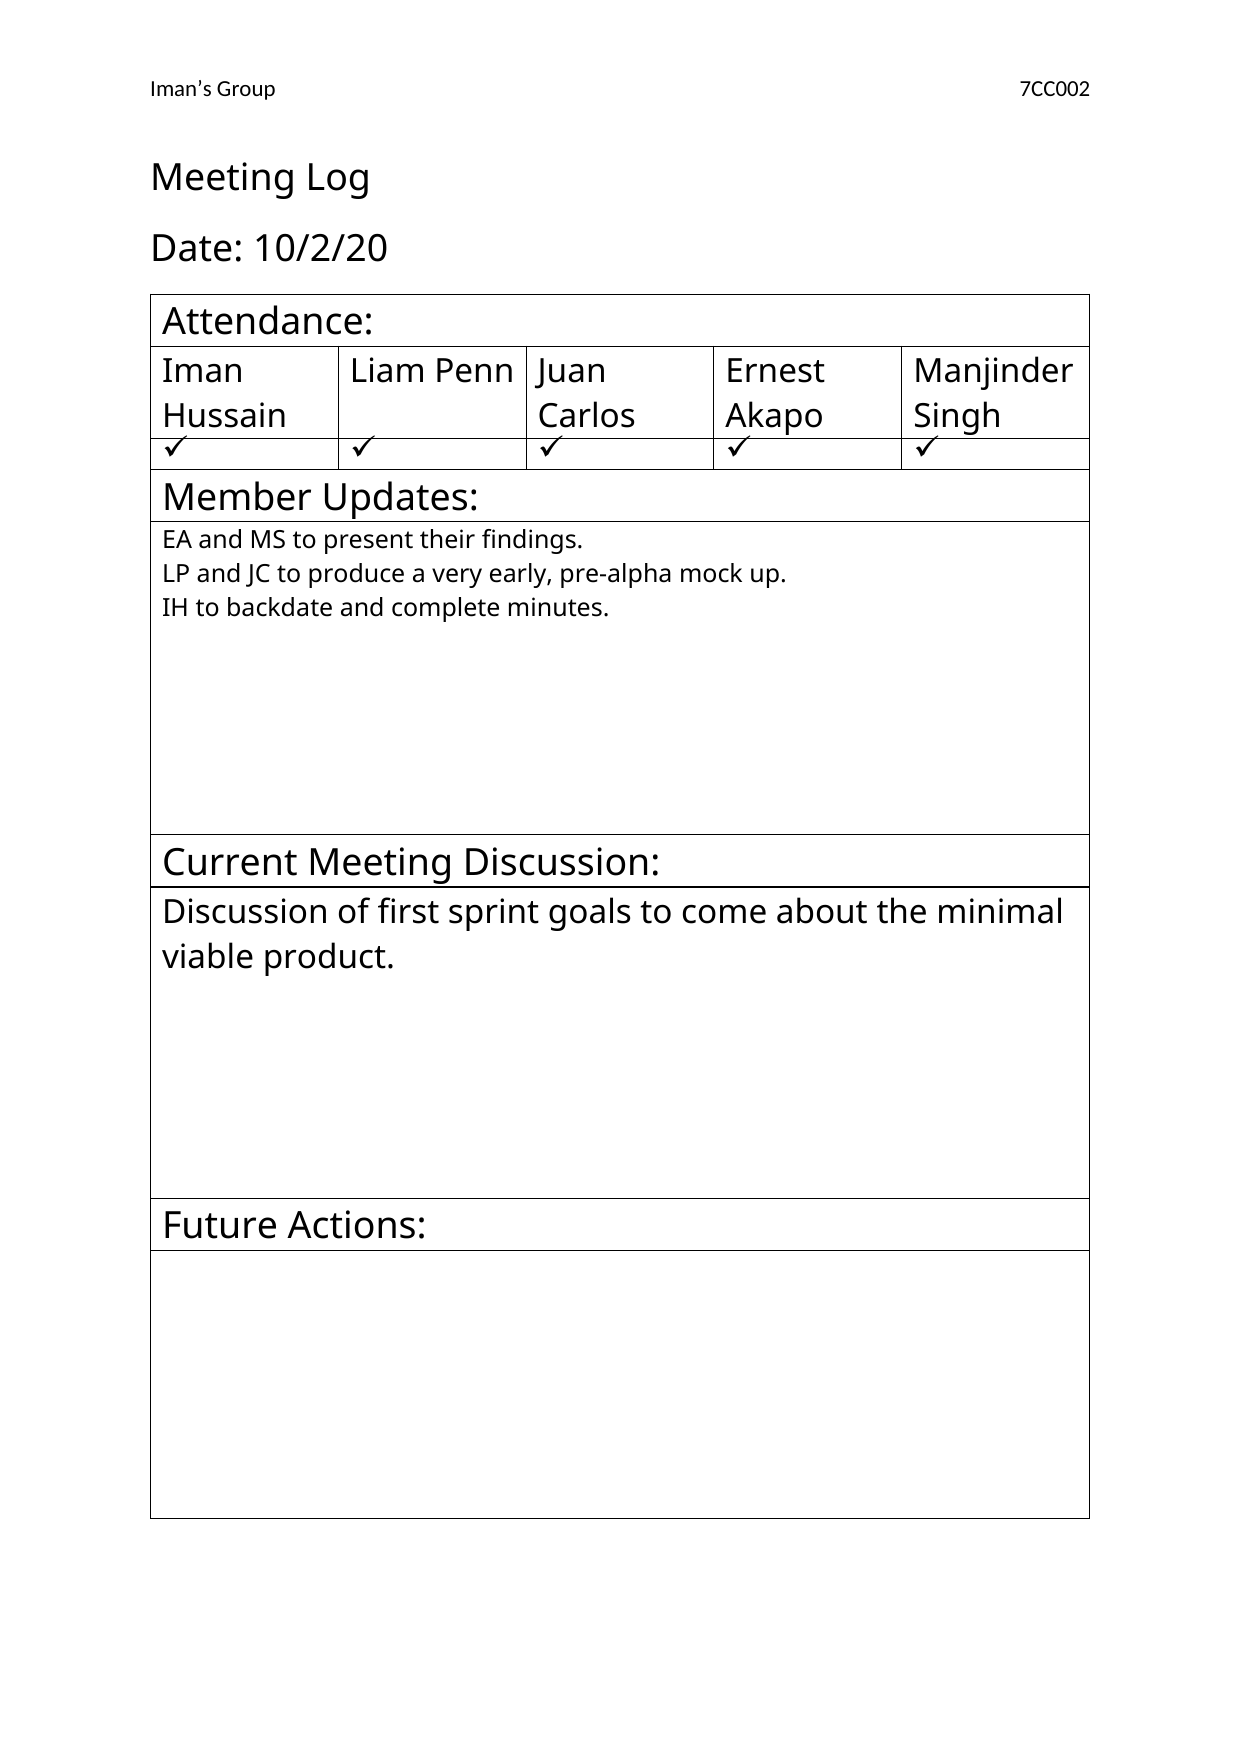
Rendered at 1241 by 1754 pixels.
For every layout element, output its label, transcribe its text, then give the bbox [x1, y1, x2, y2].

table_cell Current Meeting Discussion: [151, 835, 1089, 886]
table_cell [339, 439, 526, 469]
text Meeting Log [150, 150, 1090, 201]
table_cell Ernest Akapo [714, 347, 901, 437]
table_header Attendance: [151, 295, 1089, 346]
table_cell [714, 439, 901, 469]
table_cell [151, 439, 338, 469]
table_cell [902, 439, 1089, 469]
table_cell Liam Penn [339, 347, 526, 437]
table_cell Discussion of first sprint goals to come about the minimal viable product. [151, 888, 1089, 1197]
text Date: 10/2/20 [150, 222, 1090, 273]
table_cell Juan Carlos [527, 347, 713, 437]
table_cell Member Updates: [151, 470, 1089, 521]
table_cell Future Actions: [151, 1199, 1089, 1249]
table_cell [151, 1251, 1089, 1517]
table_cell EA and MS to present their findings. LP and JC to produce a very early, pre-alpha mock up. IH to backdate and complete minutes. [151, 522, 1089, 834]
table_cell Iman Hussain [151, 347, 338, 437]
table_cell [527, 439, 713, 469]
table_cell Manjinder Singh [902, 347, 1089, 437]
